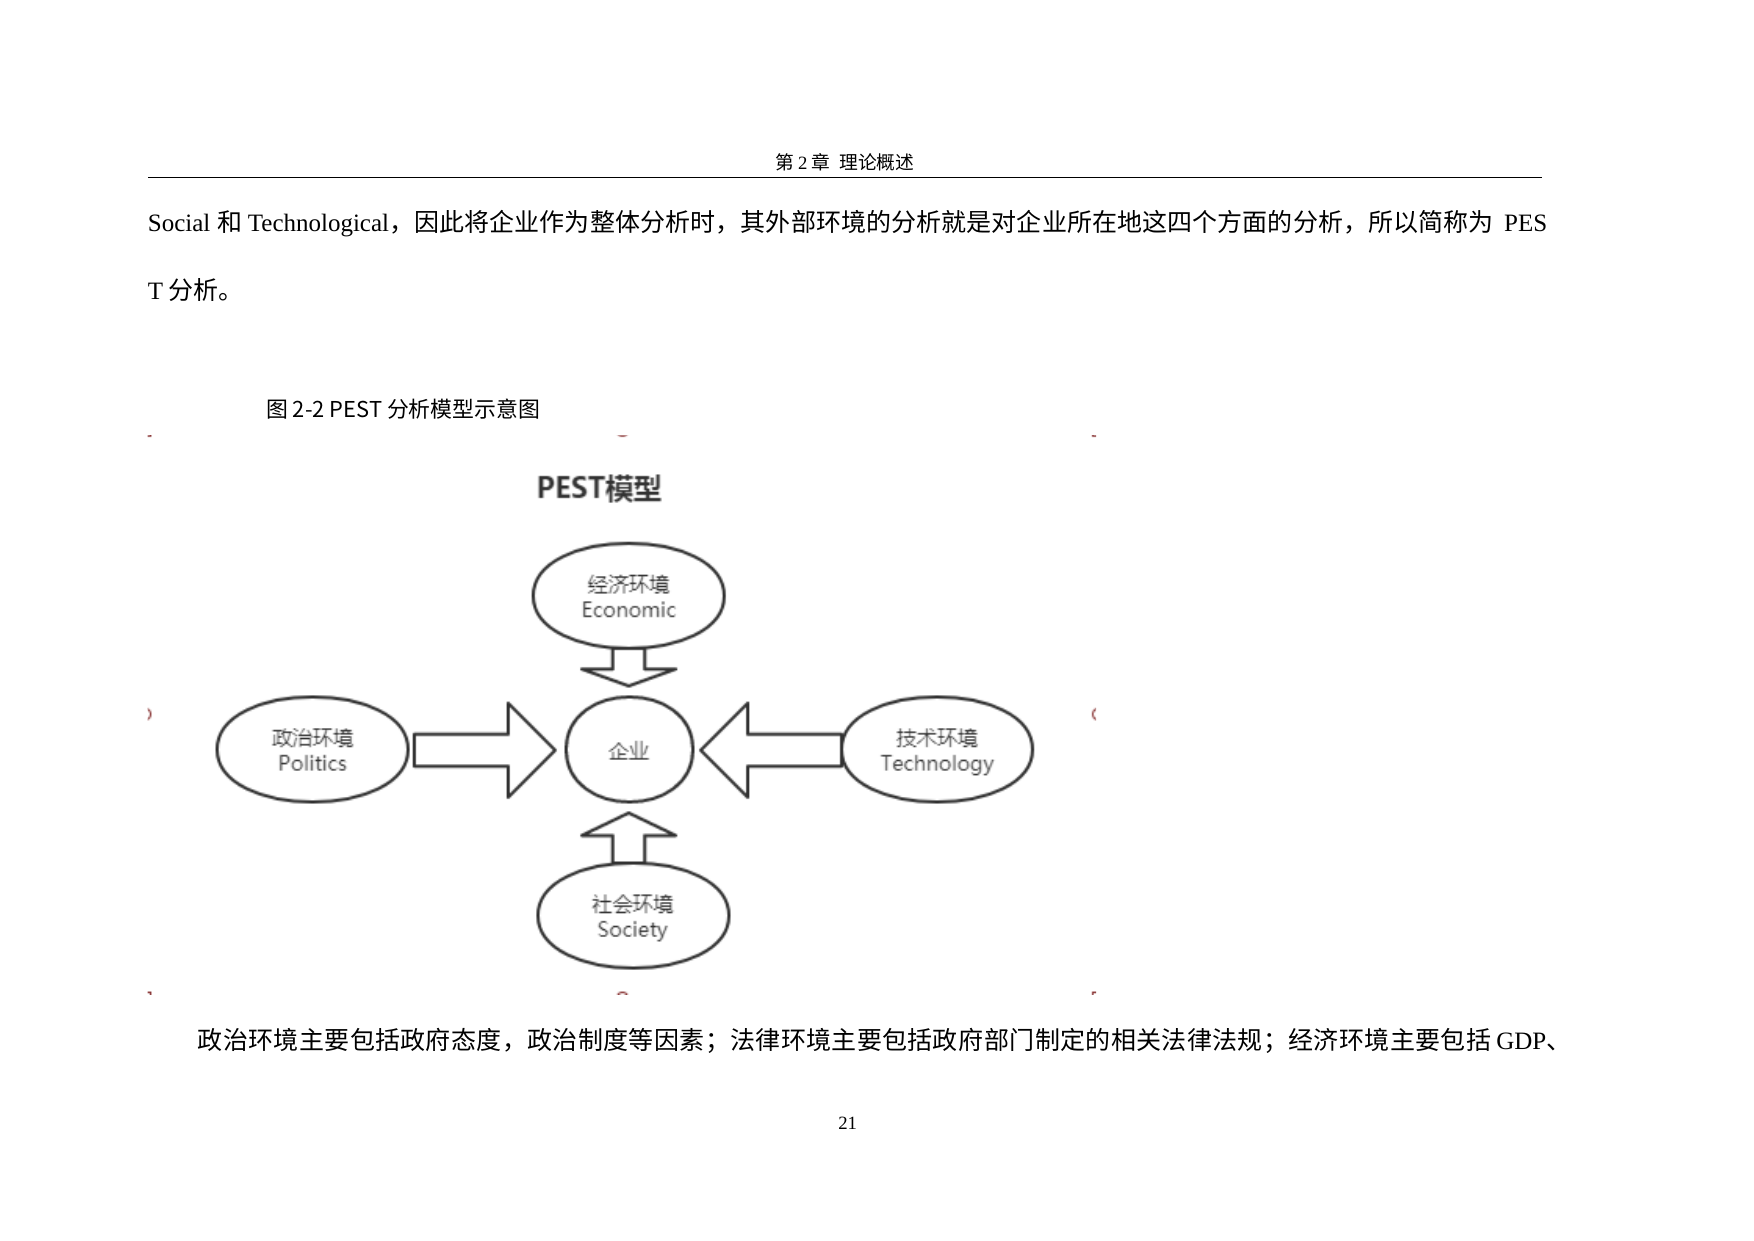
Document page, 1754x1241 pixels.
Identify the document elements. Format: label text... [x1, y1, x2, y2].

picture [147, 435, 1097, 995]
text 图2-2 PEST分析模型示意图 [148, 391, 1547, 425]
text 按照大类对企业存在的环境可分为四类，分别为:政治、经济、社会文化和技术环境，英文字母分别为 Political、Economical、Social 和 Technological，因此将企业作为整体分析时，其外部环境的分析就是对企业所在地这四个方面的分析，所以简称为 PEST 分析。 [148, 187, 1547, 323]
